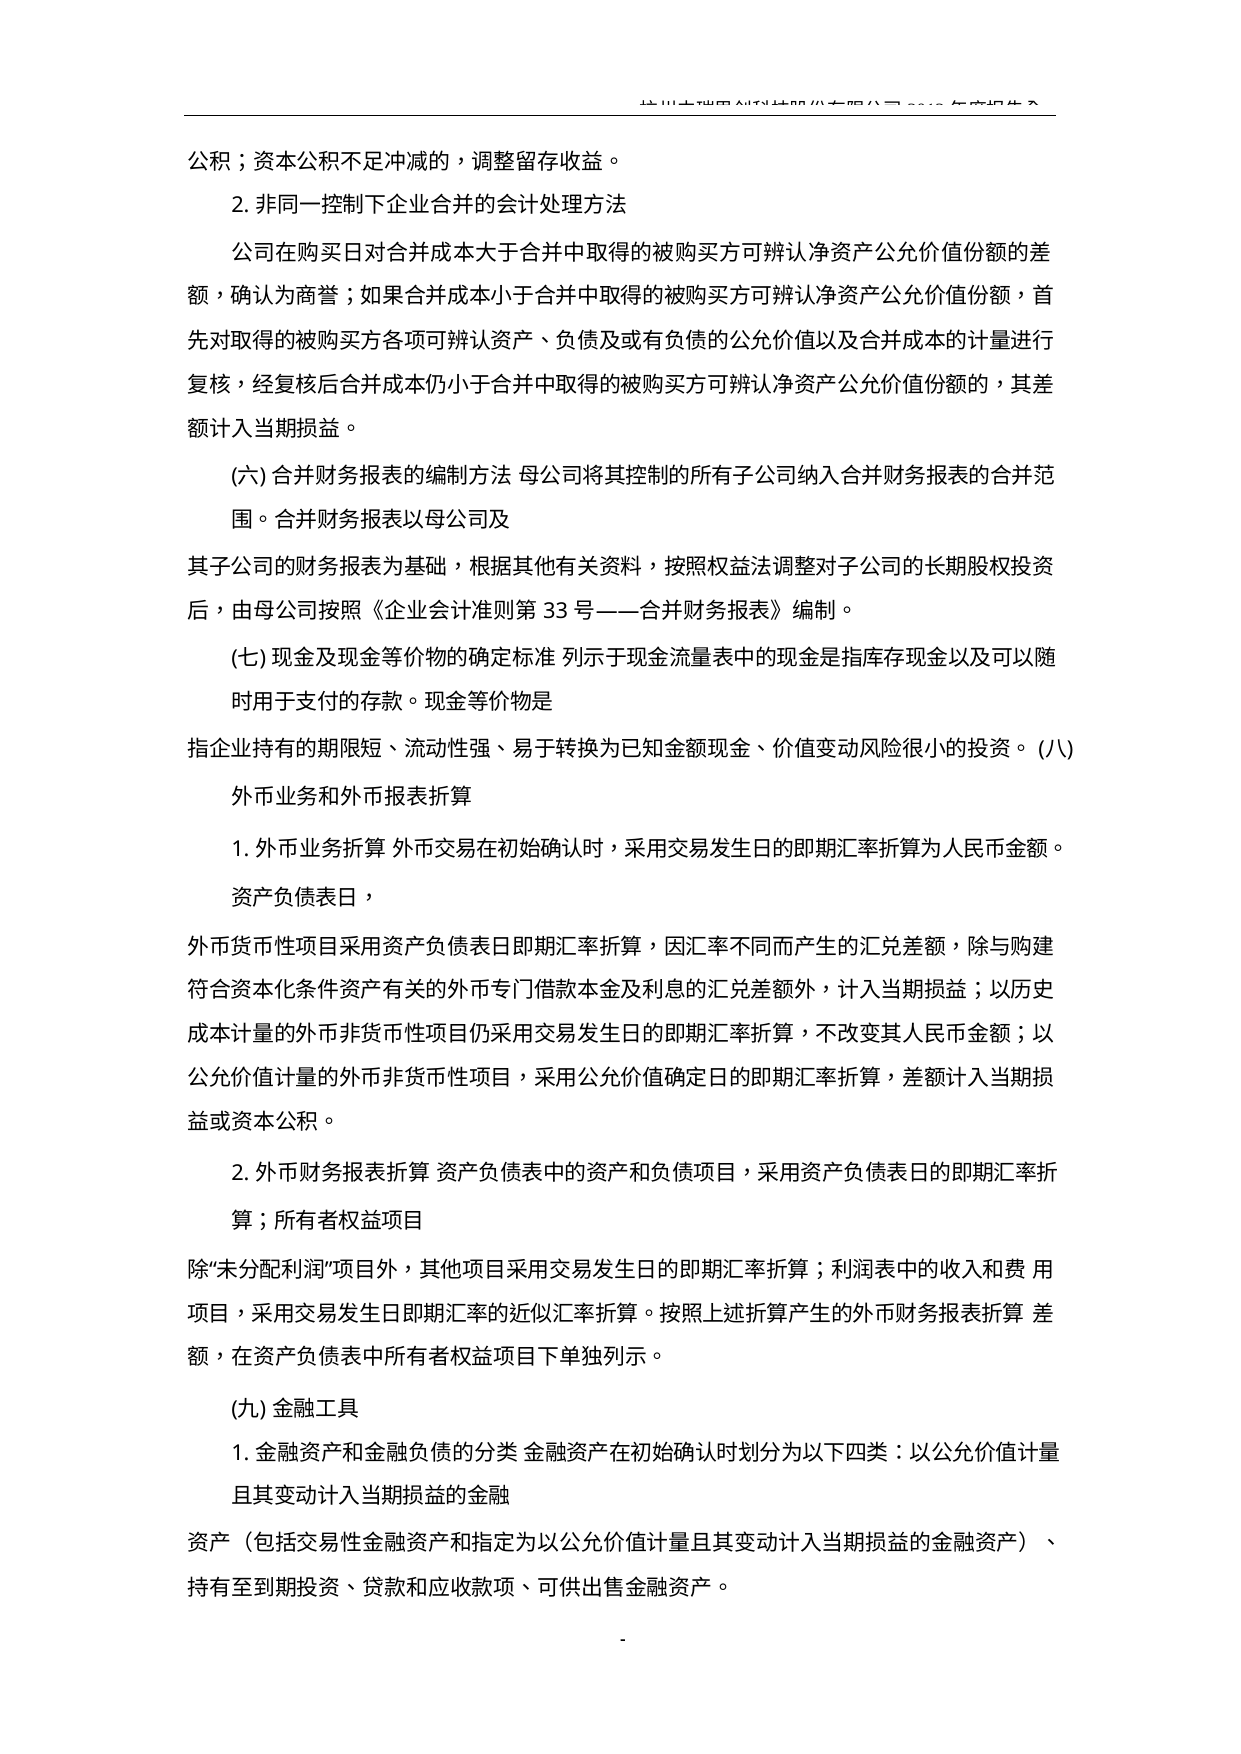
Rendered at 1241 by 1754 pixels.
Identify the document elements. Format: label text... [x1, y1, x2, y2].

text (九) 金融工具 [231, 1393, 638, 1423]
text 1. 外币业务折算 外币交易在初始确认时，采用交易发生日的即期汇率折算为人民币金额。资产负债表日， [231, 833, 1074, 912]
text 1. 金融资产和金融负债的分类 金融资产在初始确认时划分为以下四类：以公允价值计量且其变动计入当期损益的金融 [231, 1437, 1074, 1510]
text 除“未分配利润”项目外，其他项目采用交易发生日的即期汇率折算；利润表中的收入和费 用项目，采用交易发生日即期汇率的近似汇率折算。按照上述折算产生的外币财务报表折算 差额，在资产负债表中所有者权益项目下单独列示。 [187, 1254, 1054, 1371]
text 公司在购买日对合并成本大于合并中取得的被购买方可辨认净资产公允价值份额的差 额，确认为商誉；如果合并成本小于合并中取得的被购买方可辨认净资产公允价值份额，首 先对取得的被购买方各项可辨认资产、负债及或有负债的公允价值以及合并成本的计量进行 复核，经复核后合并成本仍小于合并中取得的被购买方可辨认净资产公允价值份额的，其差 额计入当期损益。 [187, 236, 1054, 442]
text 公积；资本公积不足冲减的，调整留存收益。 2. 非同一控制下企业合并的会计处理方法 [187, 146, 638, 219]
text 资产（包括交易性金融资产和指定为以公允价值计量且其变动计入当期损益的金融资产）、 持有至到期投资、贷款和应收款项、可供出售金融资产。 [187, 1527, 1064, 1601]
text 2. 外币财务报表折算 资产负债表中的资产和负债项目，采用资产负债表日的即期汇率折算；所有者权益项目 [231, 1157, 1074, 1235]
text 其子公司的财务报表为基础，根据其他有关资料，按照权益法调整对子公司的长期股权投资 后，由母公司按照《企业会计准则第 33 号——合并财务报表》编制。 [187, 551, 1054, 624]
text 指企业持有的期限短、流动性强、易于转换为已知金额现金、价值变动风险很小的投资。 (八) 外币业务和外币报表折算 [187, 733, 1074, 811]
text 外币货币性项目采用资产负债表日即期汇率折算，因汇率不同而产生的汇兑差额，除与购建 符合资本化条件资产有关的外币专门借款本金及利息的汇兑差额外，计入当期损益；以历史 成本计量的外币非货币性项目仍采用交易发生日的即期汇率折算，不改变其人民币金额；以 公允价值计量的外币非货币性项目，采用公允价值确定日的即期汇率折算，差额计入当期损 益或资本公积。 [187, 931, 1054, 1136]
text (六) 合并财务报表的编制方法 母公司将其控制的所有子公司纳入合并财务报表的合并范围。合并财务报表以母公司及 [231, 460, 1074, 534]
text (七) 现金及现金等价物的确定标准 列示于现金流量表中的现金是指库存现金以及可以随时用于支付的存款。现金等价物是 [231, 642, 1074, 716]
